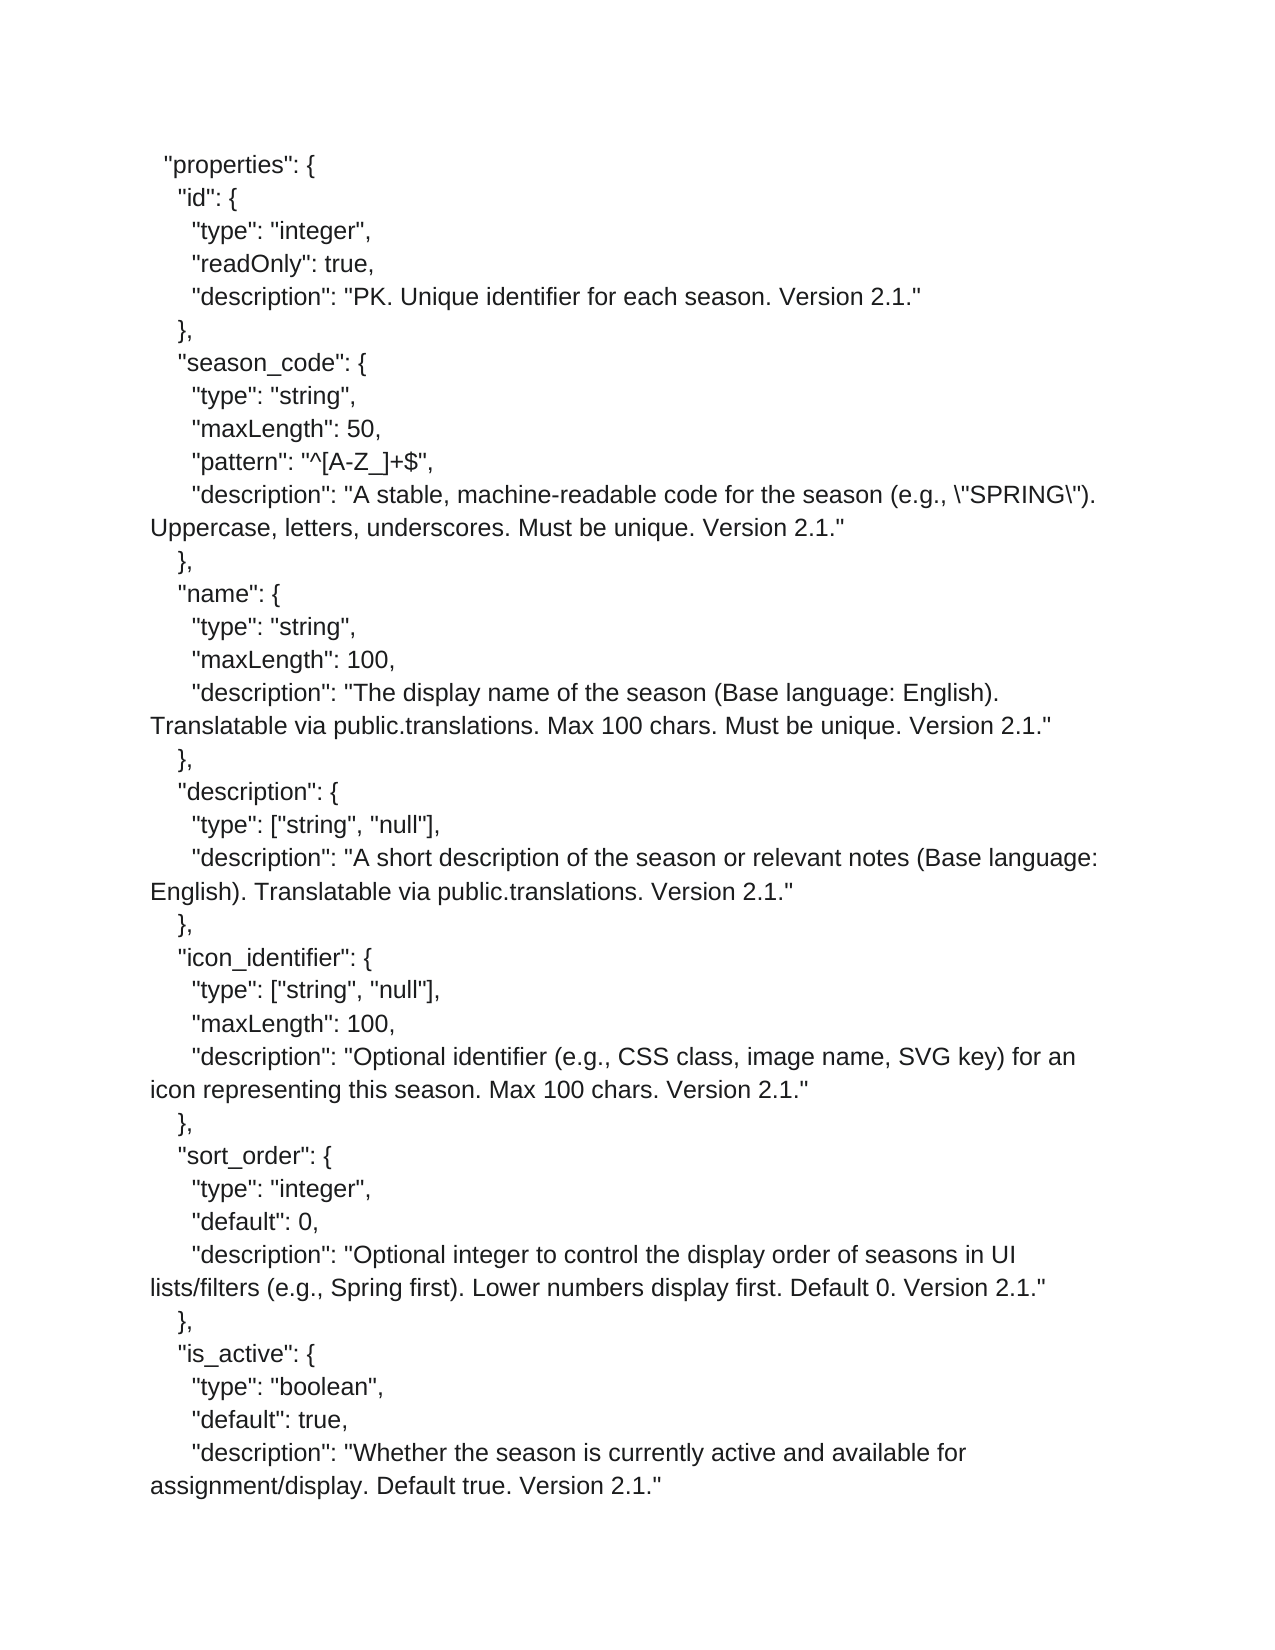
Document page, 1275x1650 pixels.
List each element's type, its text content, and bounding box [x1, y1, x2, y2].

text "description": "Optional identifier (e.g., CSS class, image name, SVG key) for an icon representing this season. Max 100 chars. Version 2.1." [150, 1042, 1125, 1103]
text }, [150, 546, 1125, 575]
text "description": "The display name of the season (Base language: English). Translatable via public.translations. Max 100 chars. Must be unique. Version 2.1." [150, 678, 1125, 740]
text "readOnly": true, [150, 249, 1125, 278]
text "pattern": "^[A-Z_]+$", [150, 447, 1125, 476]
text "type": "string", [150, 381, 1125, 410]
text "type": ["string", "null"], [150, 810, 1125, 839]
text "season_code": { [150, 348, 1125, 377]
text "description": "Whether the season is currently active and available for assignment/display. Default true. Version 2.1." [150, 1438, 1125, 1499]
text }, [150, 1108, 1125, 1136]
text "description": { [150, 777, 1125, 806]
text "description": "Optional integer to control the display order of seasons in UI lists/filters (e.g., Spring first). Lower numbers display first. Default 0. Version 2.1." [150, 1240, 1125, 1301]
text "default": true, [150, 1405, 1125, 1433]
text "icon_identifier": { [150, 942, 1125, 971]
text "maxLength": 100, [150, 1008, 1125, 1037]
text "is_active": { [150, 1339, 1125, 1367]
text }, [150, 909, 1125, 938]
text "description": "A short description of the season or relevant notes (Base language: English). Translatable via public.translations. Version 2.1." [150, 843, 1125, 905]
text "description": "PK. Unique identifier for each season. Version 2.1." [150, 282, 1125, 311]
text "properties": { [150, 150, 1125, 179]
text }, [150, 1306, 1125, 1334]
text "maxLength": 100, [150, 645, 1125, 674]
text "default": 0, [150, 1207, 1125, 1235]
text "name": { [150, 579, 1125, 608]
text "type": "string", [150, 612, 1125, 641]
text "type": ["string", "null"], [150, 976, 1125, 1004]
text "type": "integer", [150, 1174, 1125, 1202]
text }, [150, 744, 1125, 773]
text }, [150, 315, 1125, 344]
text "sort_order": { [150, 1141, 1125, 1169]
text "id": { [150, 183, 1125, 212]
text "type": "integer", [150, 216, 1125, 245]
text "description": "A stable, machine-readable code for the season (e.g., \"SPRING\"). Uppercase, letters, underscores. Must be unique. Version 2.1." [150, 480, 1125, 542]
text "maxLength": 50, [150, 414, 1125, 443]
text "type": "boolean", [150, 1372, 1125, 1401]
